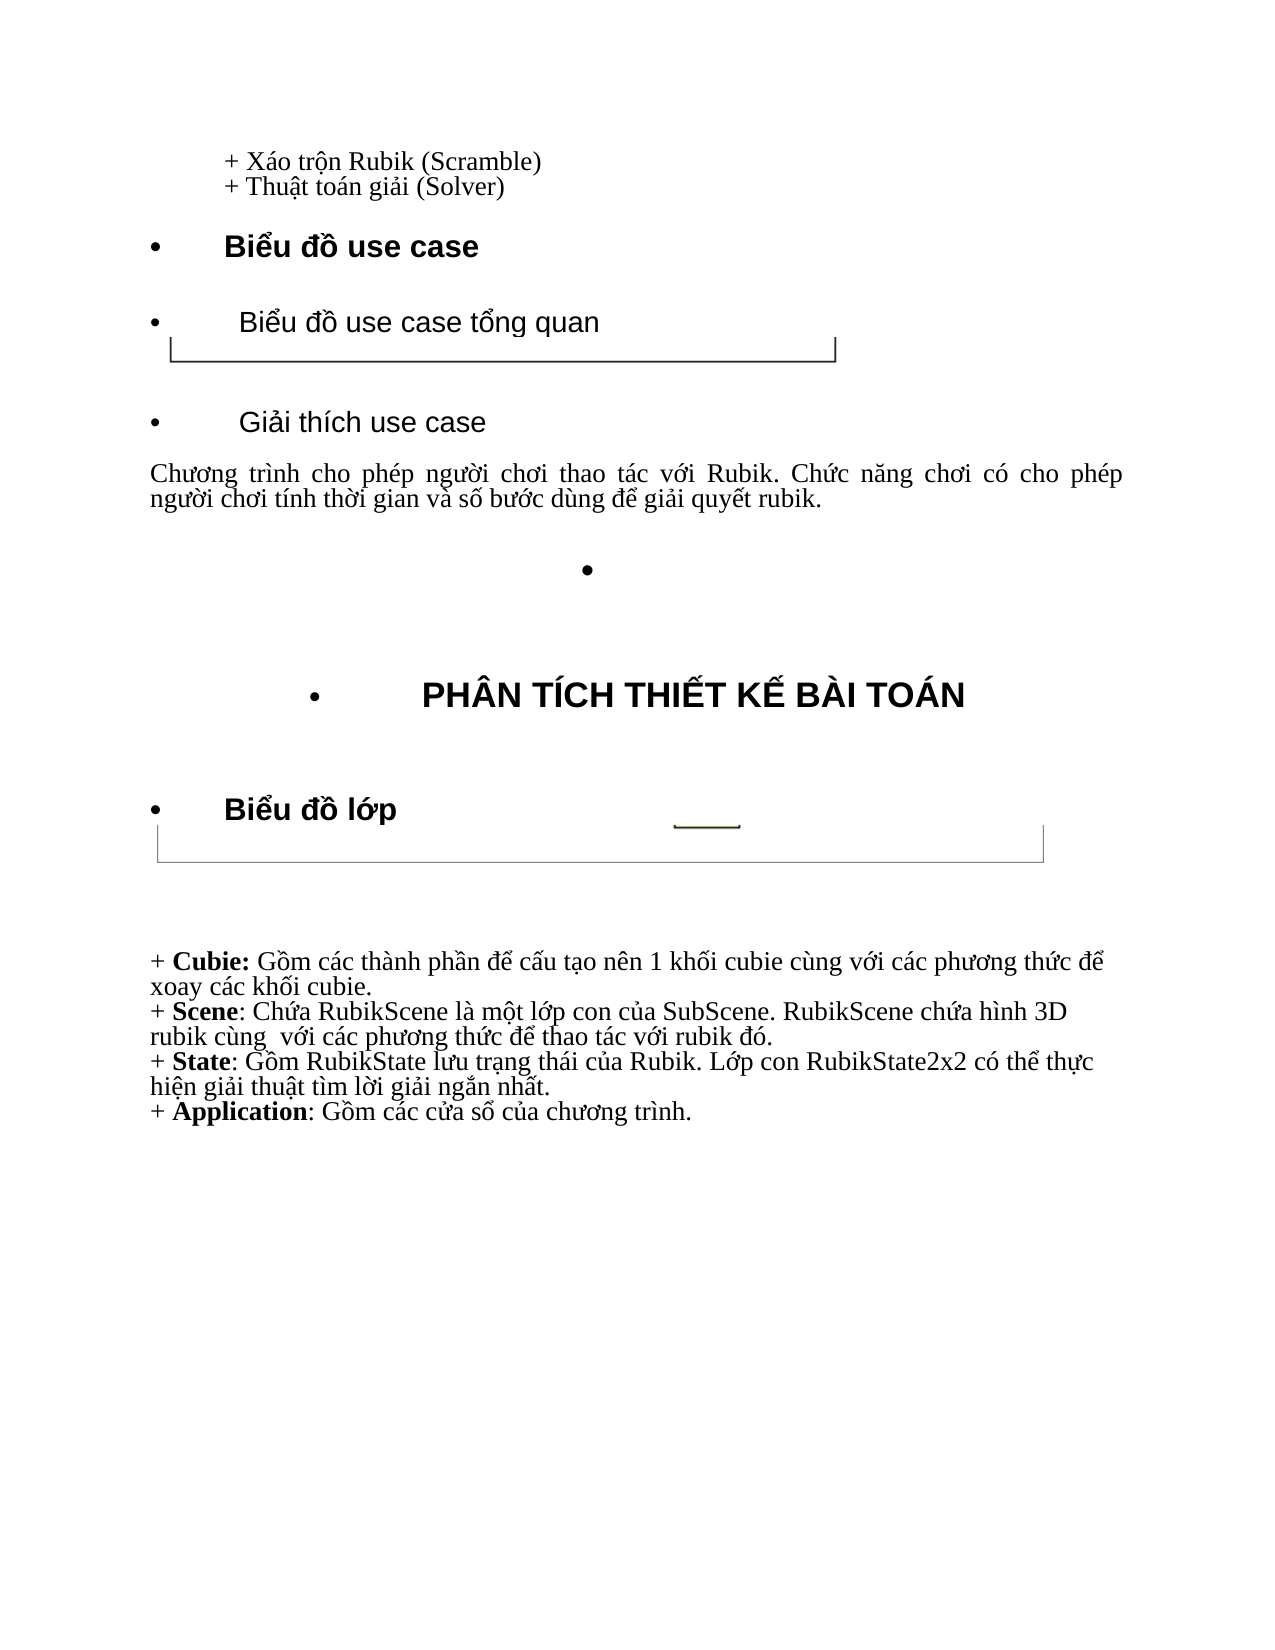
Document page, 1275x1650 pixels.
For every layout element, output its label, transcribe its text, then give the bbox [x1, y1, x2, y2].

list PHÂN TÍCH THIẾT KẾ BÀI TOÁN [150, 687, 1125, 712]
list Giải thích use case [150, 412, 1125, 437]
text + Thuật toán giải (Solver) [224, 175, 1125, 200]
text + Application: Gồm các cửa sổ của chương trình. [150, 1100, 1125, 1125]
list Biểu đồ use case [150, 237, 1125, 262]
text + State: Gồm RubikState lưu trạng thái của Rubik. Lớp con RubikState2x2 có thể thực hiện giải thuật tìm lời giải ngắn nhất.​ [150, 1050, 1125, 1100]
text + Xáo trộn Rubik (Scramble) [224, 150, 1125, 175]
text + Scene: Chứa RubikScene là một lớp con của SubScene. RubikScene chứa hình 3D rubik cùng với các phương thức để thao tác với rubik đó. [150, 1000, 1125, 1050]
text + Cubie: Gồm các thành phần để cấu tạo nên 1 khối cubie cùng với các phương thức để xoay các khối cubie. [150, 950, 1125, 1000]
text Chương trình cho phép người chơi thao tác với Rubik. Chức năng chơi có cho phép người chơi tính thời gian và số bước dùng để giải quyết rubik. [150, 462, 1125, 512]
list Biểu đồ use case tổng quan [150, 312, 1125, 337]
list Biểu đồ lớp [150, 800, 1125, 825]
